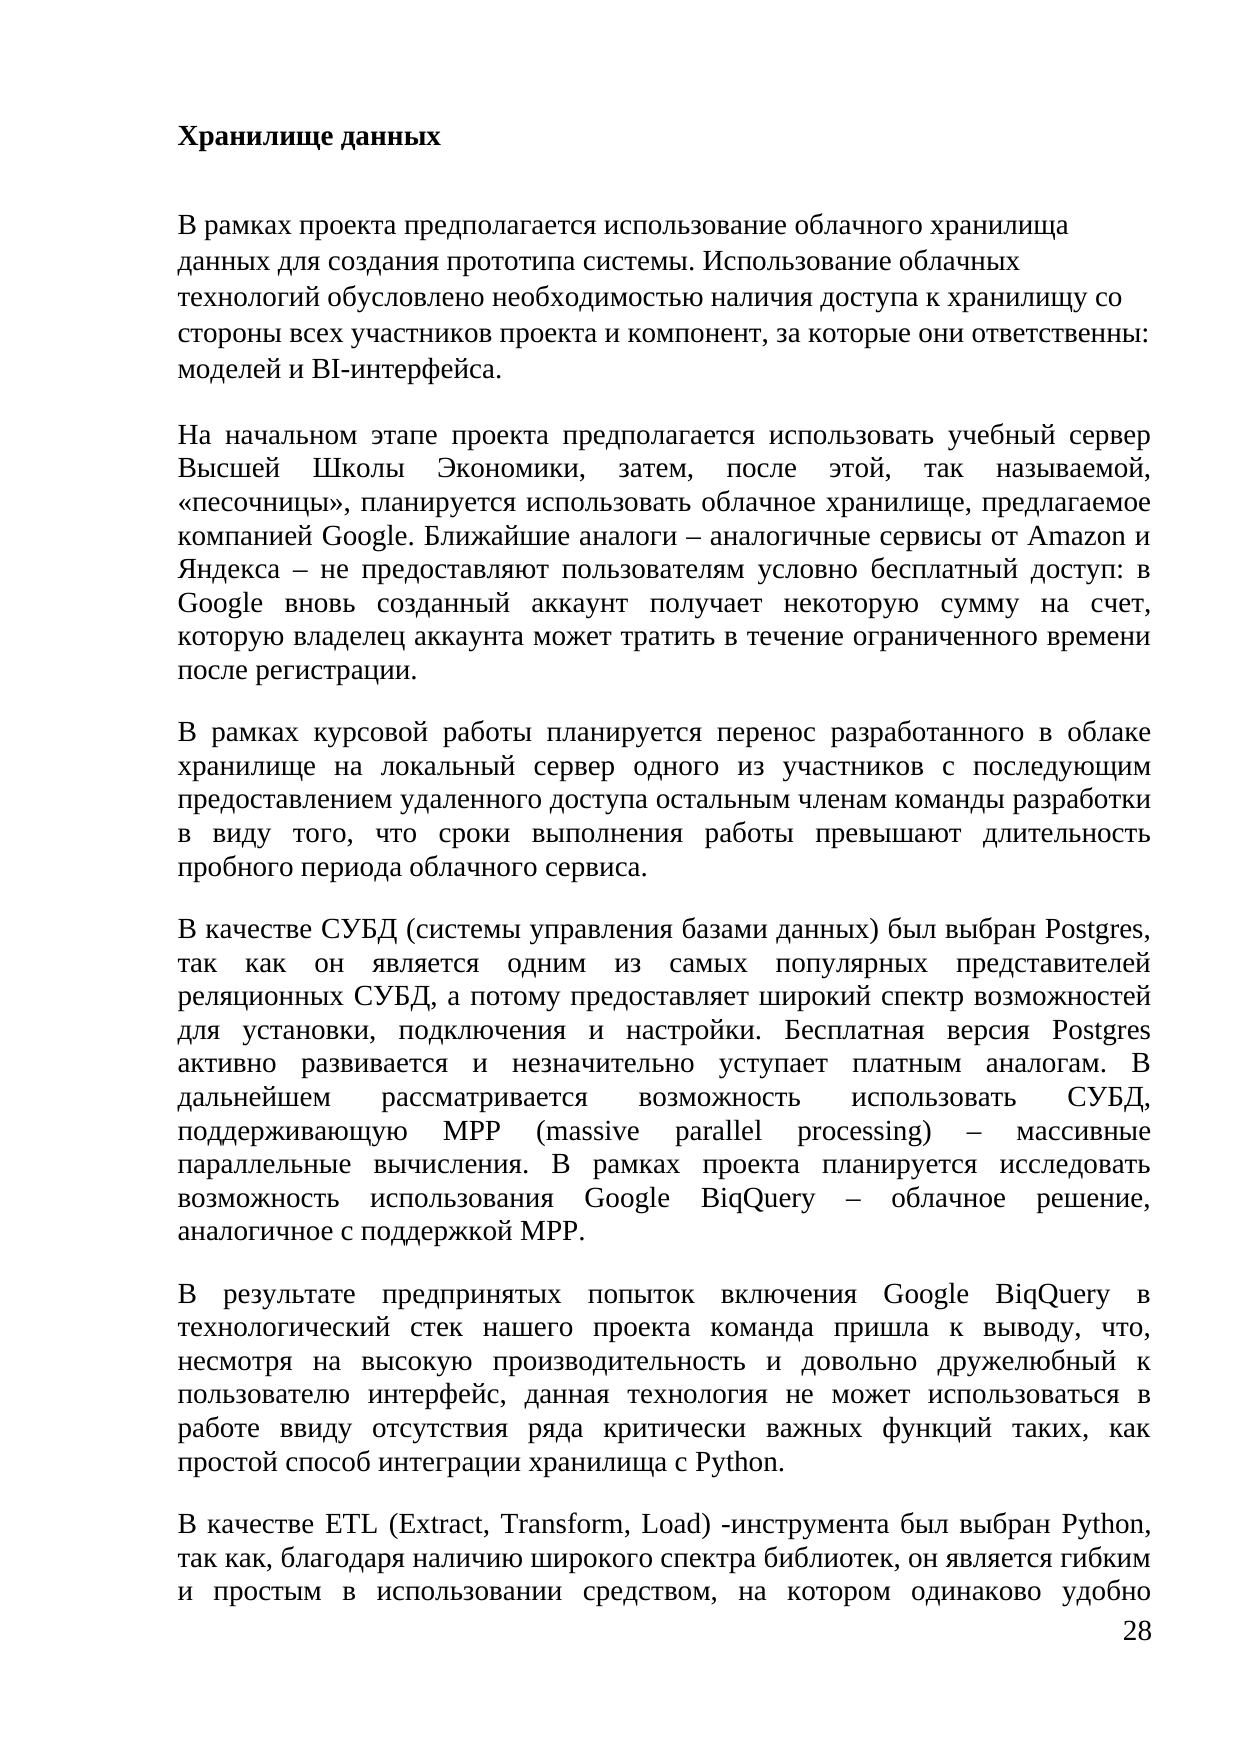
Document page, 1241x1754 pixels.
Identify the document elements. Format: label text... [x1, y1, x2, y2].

text В рамках проекта предполагается использование облачного хранилища данных для создания прототипа системы. Использование облачных технологий обусловлено необходимостью наличия доступа к хранилищу со стороны всех участников проекта и компонент, за которые они ответственны: моделей и BI-интерфейса. [177, 207, 1152, 385]
text В качестве СУБД (системы управления базами данных) был выбран Postgres, так как он является одним из самых популярных представителей реляционных СУБД, а потому предоставляет широкий спектр возможностей для установки, подключения и настройки. Бесплатная версия Postgres активно развивается и незначительно уступает платным аналогам. В дальнейшем рассматривается возможность использовать СУБД, поддерживающую MPP (massive parallel processing) – массивные параллельные вычисления. В рамках проекта планируется исследовать возможность использования Google BiqQuery – облачное решение, аналогичное с поддержкой MPP. [177, 911, 1152, 1247]
text В результате предпринятых попыток включения Google BiqQuery в технологический стек нашего проекта команда пришла к выводу, что, несмотря на высокую производительность и довольно дружелюбный к пользователю интерфейс, данная технология не может использоваться в работе ввиду отсутствия ряда критически важных функций таких, как простой способ интеграции хранилища с Python. [177, 1276, 1152, 1477]
text В рамках курсовой работы планируется перенос разработанного в облаке хранилище на локальный сервер одного из участников с последующим предоставлением удаленного доступа остальным членам команды разработки в виду того, что сроки выполнения работы превышают длительность пробного периода облачного сервиса. [177, 714, 1152, 882]
text Хранилище данных [177, 118, 1152, 188]
text На начальном этапе проекта предполагается использовать учебный сервер Высшей Школы Экономики, затем, после этой, так называемой, «песочницы», планируется использовать облачное хранилище, предлагаемое компанией Google. Ближайшие аналоги – аналогичные сервисы от Amazon и Яндекса – не предоставляют пользователям условно бесплатный доступ: в Google вновь созданный аккаунт получает некоторую сумму на счет, которую владелец аккаунта может тратить в течение ограниченного времени после регистрации. [177, 417, 1152, 685]
